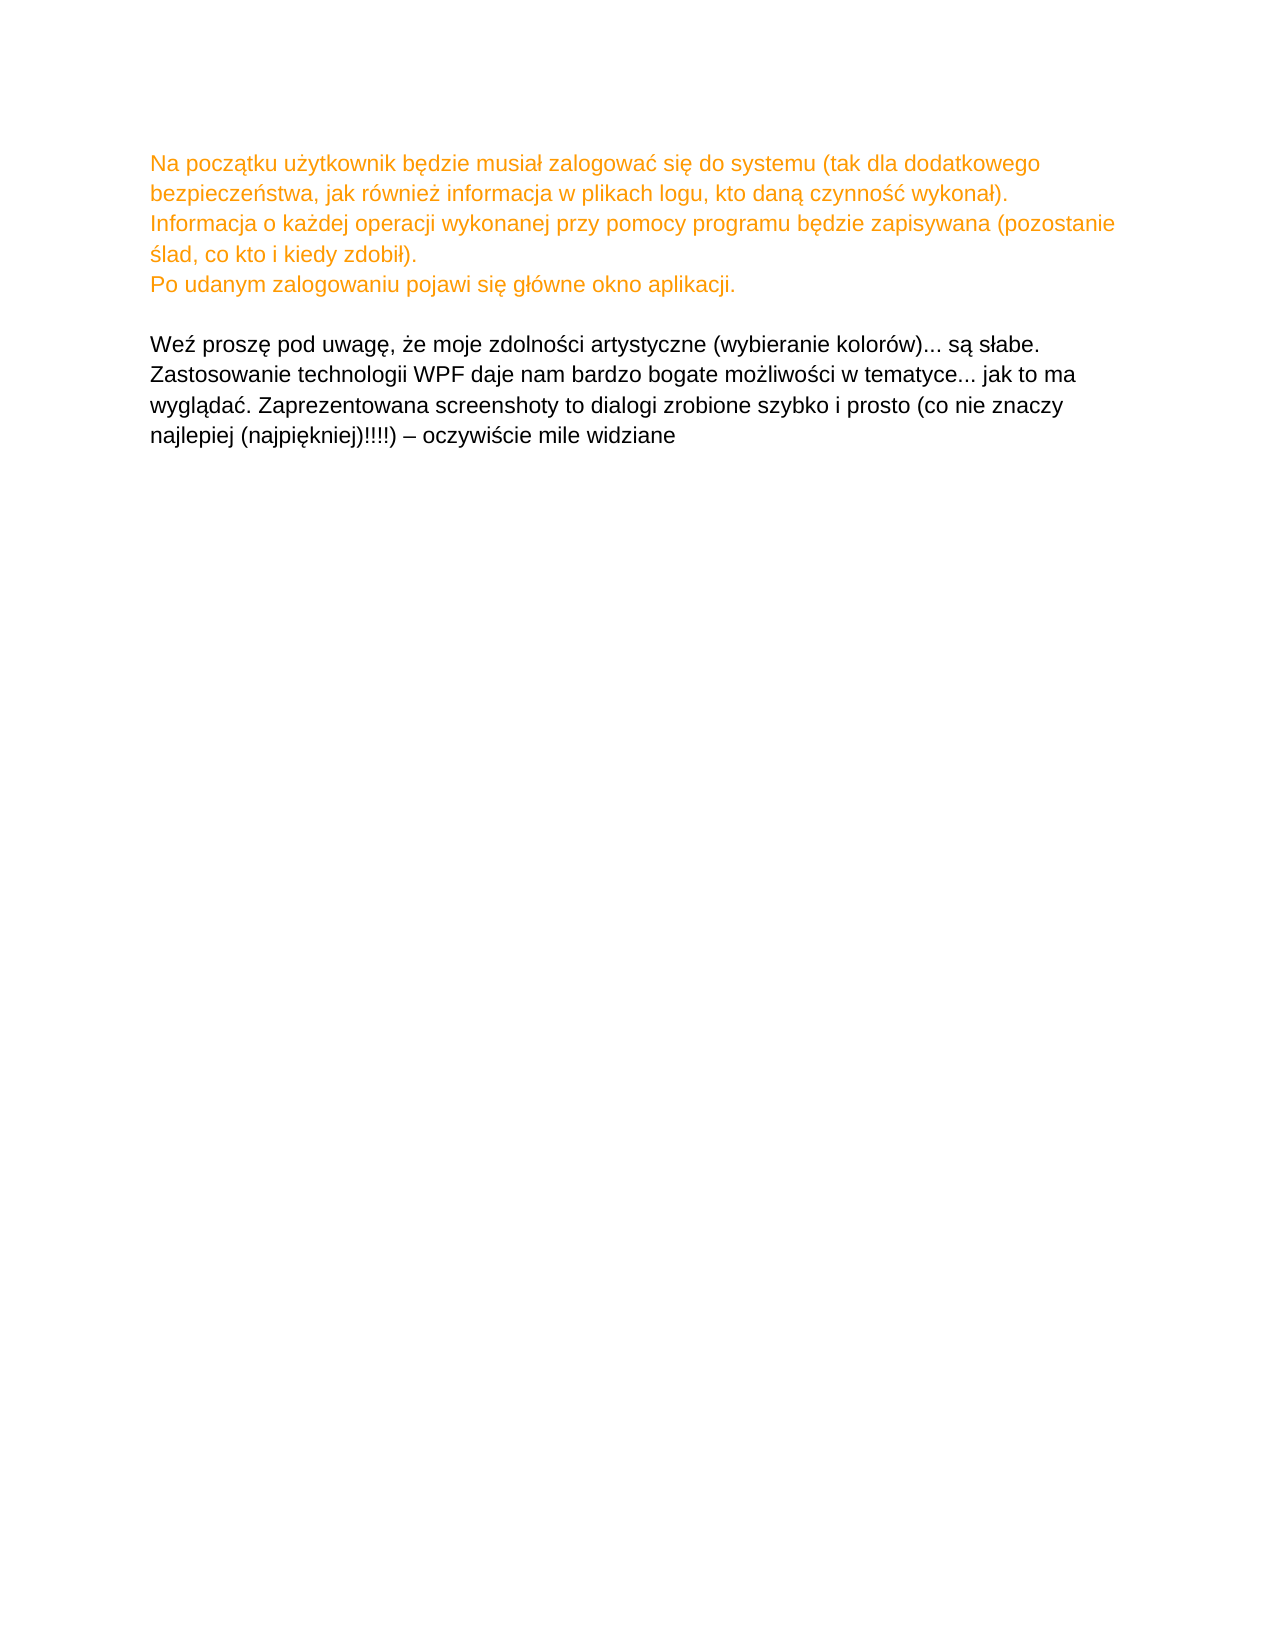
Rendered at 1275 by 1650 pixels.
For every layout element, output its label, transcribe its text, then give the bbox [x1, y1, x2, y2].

text Weź proszę pod uwagę, że moje zdolności artystyczne (wybieranie kolorów)... są słabe. Zastosowanie technologii WPF daje nam bardzo bogate możliwości w tematyce... jak to ma wyglądać. Zaprezentowana screenshoty to dialogi zrobione szybko i prosto (co nie znaczy najlepiej (najpiękniej)!!!!) – oczywiście mile widziane [150, 331, 1125, 448]
text Po udanym zalogowaniu pojawi się główne okno aplikacji. [150, 271, 1125, 297]
text Na początku użytkownik będzie musiał zalogować się do systemu (tak dla dodatkowego bezpieczeństwa, jak również informacja w plikach logu, kto daną czynność wykonał). [150, 150, 1125, 207]
text Informacja o każdej operacji wykonanej przy pomocy programu będzie zapisywana (pozostanie ślad, co kto i kiedy zdobił). [150, 210, 1125, 267]
